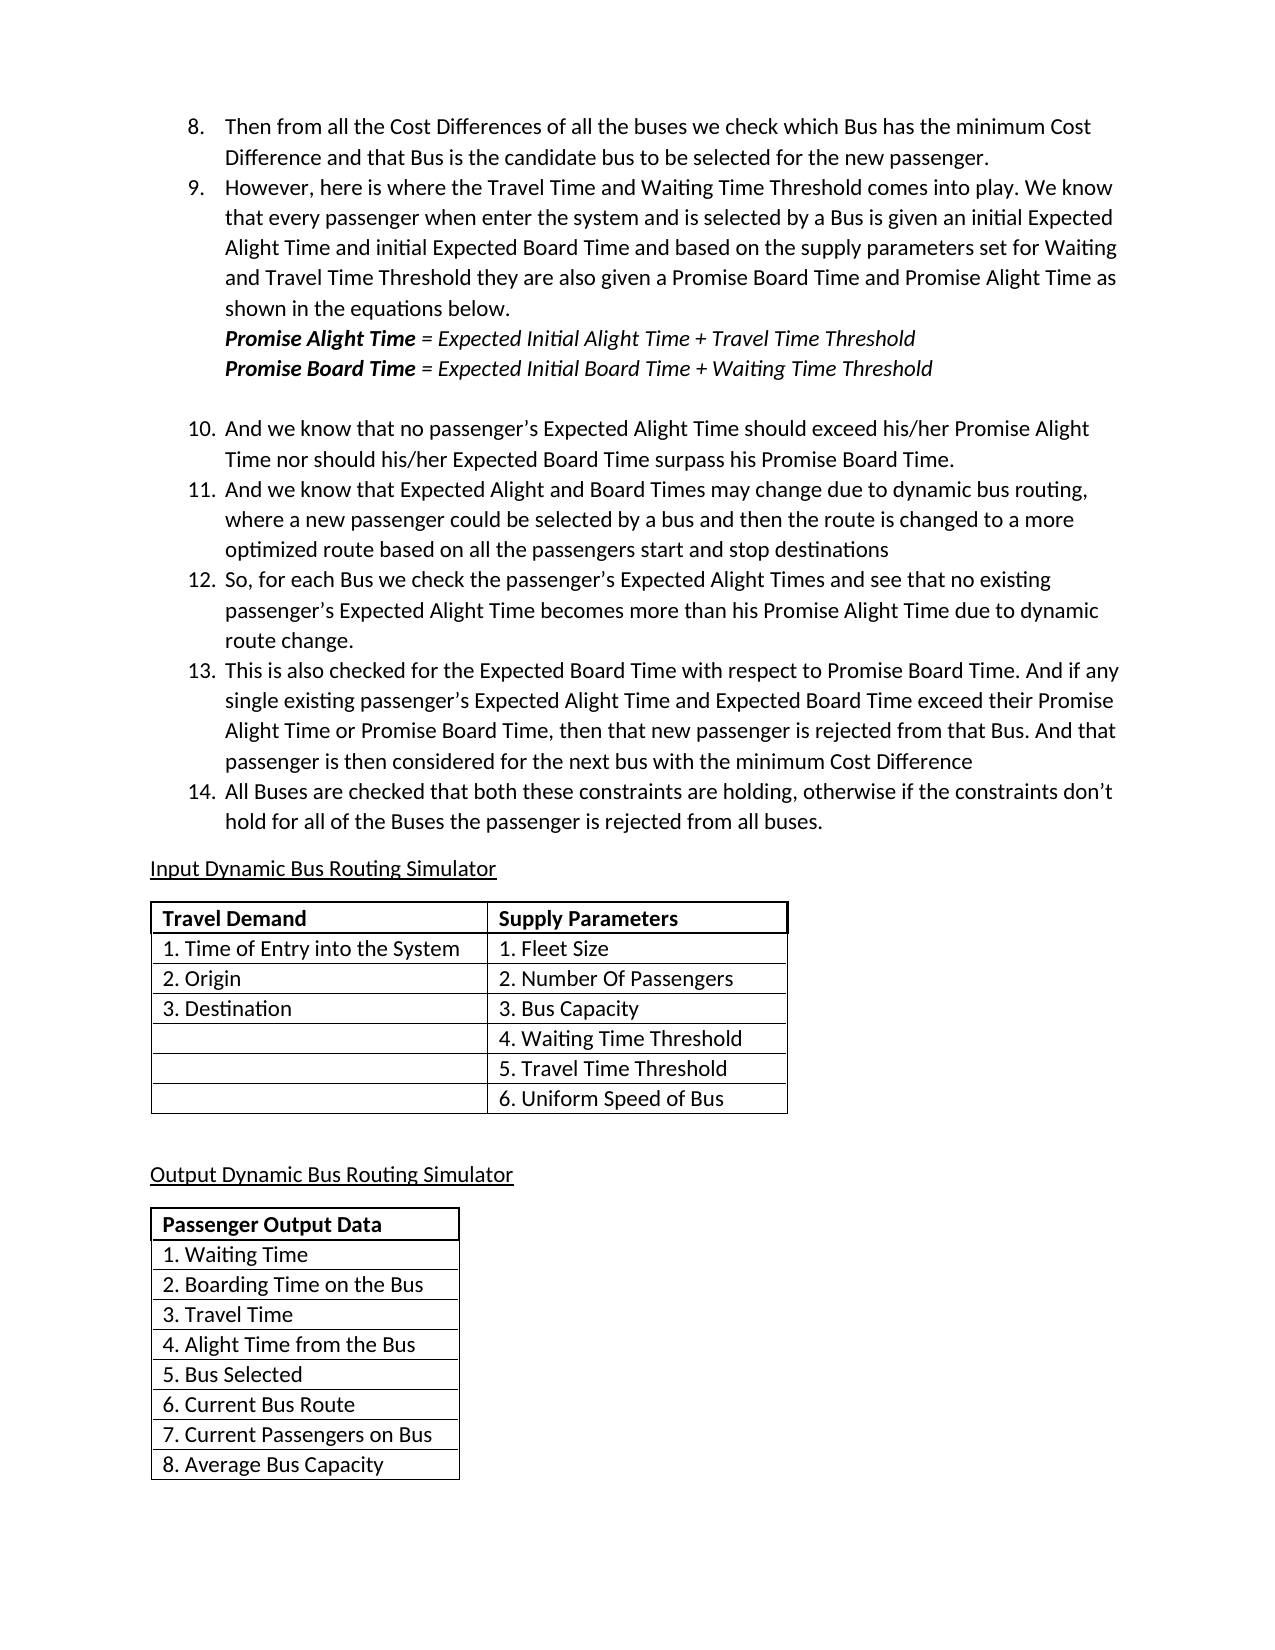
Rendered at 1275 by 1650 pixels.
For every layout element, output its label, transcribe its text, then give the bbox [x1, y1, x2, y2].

table_cell 3. Bus Capacity [488, 993, 787, 1022]
table_header Travel Demand [152, 903, 487, 932]
table_cell 2. Number Of Passengers [488, 963, 787, 992]
table_cell 1. Fleet Size [488, 934, 787, 962]
list Then from all the Cost Differences of all the buses we check which Bus has the minimum Cost Difference and that Bus is the candidate bus to be selected for the new passenger. [187, 112, 1125, 171]
table_cell 8. Average Bus Capacity [152, 1449, 459, 1478]
table_cell 4. Waiting Time Threshold [488, 1023, 787, 1052]
table_cell 7. Current Passengers on Bus [152, 1419, 459, 1448]
table_header Supply Parameters [488, 903, 786, 932]
list And we know that no passenger’s Expected Alight Time should exceed his/her Promise Alight Time nor should his/her Expected Board Time surpass his Promise Board Time. [187, 414, 1125, 473]
table_cell 2. Boarding Time on the Bus [152, 1269, 459, 1298]
table_header Passenger Output Data [152, 1209, 458, 1238]
table_cell 6. Uniform Speed of Bus [488, 1083, 787, 1112]
table_cell 4. Alight Time from the Bus [152, 1329, 459, 1358]
list However, here is where the Travel Time and Waiting Time Threshold comes into play. We know that every passenger when enter the system and is selected by a Bus is given an initial Expected Alight Time and initial Expected Board Time and based on the supply parameters set for Waiting and Travel Time Threshold they are also given a Promise Board Time and Promise Alight Time as shown in the equations below. [187, 173, 1125, 322]
table_cell 5. Travel Time Threshold [488, 1053, 787, 1082]
table_cell 6. Current Bus Route [152, 1389, 459, 1418]
table_cell 3. Destination [152, 994, 487, 1022]
text Input Dynamic Bus Routing Simulator [150, 854, 1125, 882]
list So, for each Bus we check the passenger’s Expected Alight Times and see that no existing passenger’s Expected Alight Time becomes more than his Promise Alight Time due to dynamic route change. [187, 566, 1125, 654]
table_cell 1. Waiting Time [152, 1240, 459, 1268]
list Promise Board Time = Expected Initial Board Time + Waiting Time Threshold [225, 354, 1125, 382]
table_cell [152, 1024, 487, 1052]
table_cell 2. Origin [152, 964, 487, 992]
table_cell [152, 1054, 487, 1082]
table_cell 3. Travel Time [152, 1299, 459, 1328]
text Output Dynamic Bus Routing Simulator [150, 1160, 1125, 1188]
table_cell [152, 1084, 487, 1112]
table_cell 5. Bus Selected [152, 1359, 459, 1388]
list All Buses are checked that both these constraints are holding, otherwise if the constraints don’t hold for all of the Buses the passenger is rejected from all buses. [187, 777, 1125, 835]
list This is also checked for the Expected Board Time with respect to Promise Board Time. And if any single existing passenger’s Expected Alight Time and Expected Board Time exceed their Promise Alight Time or Promise Board Time, then that new passenger is rejected from that Bus. And that passenger is then considered for the next bus with the minimum Cost Difference [187, 656, 1125, 775]
list And we know that Expected Alight and Board Times may change due to dynamic bus routing, where a new passenger could be selected by a bus and then the route is changed to a more optimized route based on all the passengers start and stop destinations [187, 475, 1125, 563]
list Promise Alight Time = Expected Initial Alight Time + Travel Time Threshold [225, 324, 1125, 352]
table_cell 1. Time of Entry into the System [152, 933, 487, 962]
